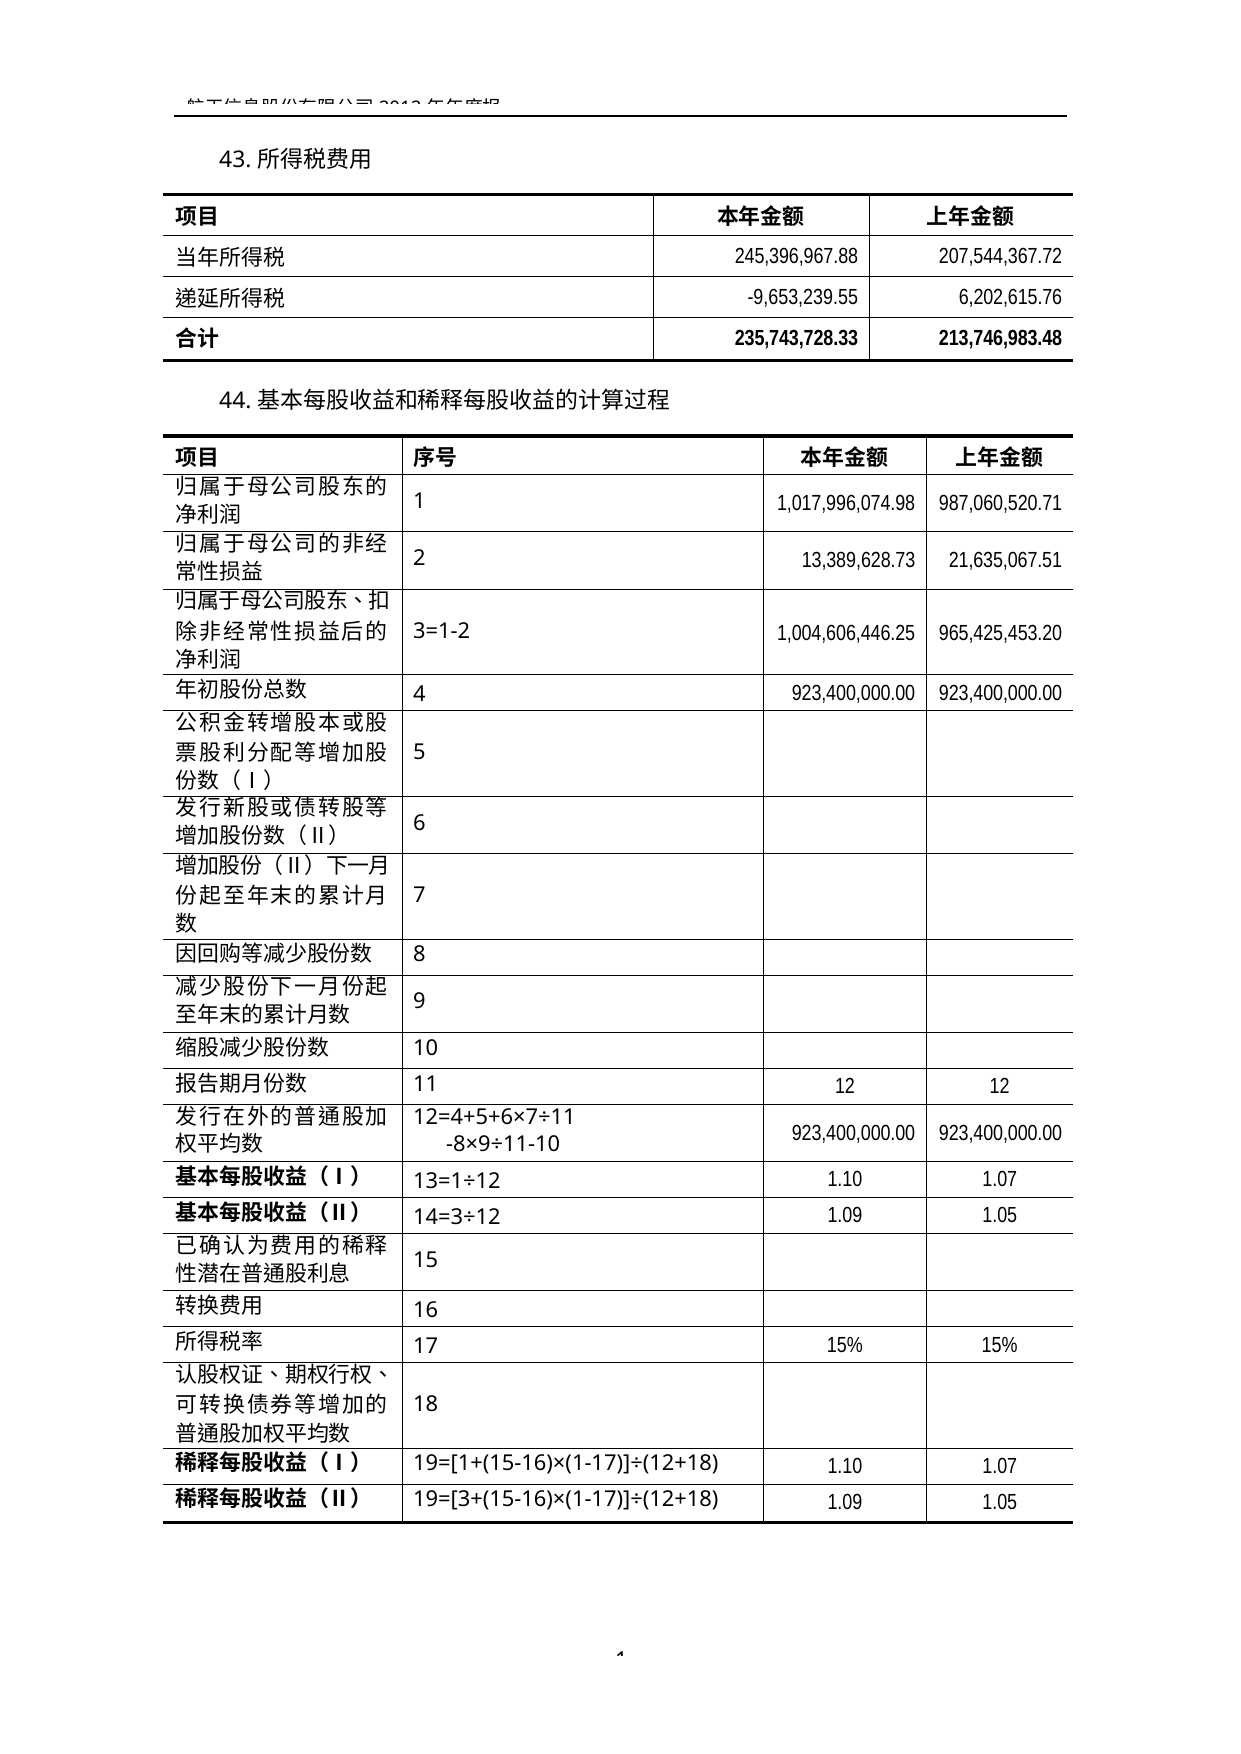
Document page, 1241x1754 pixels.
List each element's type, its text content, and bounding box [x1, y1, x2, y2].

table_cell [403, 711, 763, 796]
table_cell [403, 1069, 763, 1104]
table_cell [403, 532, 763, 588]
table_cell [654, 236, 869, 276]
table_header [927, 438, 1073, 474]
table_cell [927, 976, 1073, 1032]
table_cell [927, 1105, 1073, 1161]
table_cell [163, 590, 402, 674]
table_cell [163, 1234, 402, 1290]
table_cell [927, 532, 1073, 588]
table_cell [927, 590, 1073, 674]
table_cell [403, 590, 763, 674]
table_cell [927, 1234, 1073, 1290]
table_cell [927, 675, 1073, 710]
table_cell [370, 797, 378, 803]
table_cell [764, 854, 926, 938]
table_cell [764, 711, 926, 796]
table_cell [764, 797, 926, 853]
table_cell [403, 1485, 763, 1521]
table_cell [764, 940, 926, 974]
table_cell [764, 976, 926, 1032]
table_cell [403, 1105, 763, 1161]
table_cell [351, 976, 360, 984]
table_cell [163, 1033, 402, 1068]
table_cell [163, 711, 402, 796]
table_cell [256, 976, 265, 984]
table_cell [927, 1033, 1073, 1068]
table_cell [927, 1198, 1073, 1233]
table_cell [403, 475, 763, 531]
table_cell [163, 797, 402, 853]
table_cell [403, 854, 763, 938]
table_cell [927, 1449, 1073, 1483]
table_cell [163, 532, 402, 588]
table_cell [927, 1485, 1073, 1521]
text 43. 所得税费用 [219, 143, 1075, 174]
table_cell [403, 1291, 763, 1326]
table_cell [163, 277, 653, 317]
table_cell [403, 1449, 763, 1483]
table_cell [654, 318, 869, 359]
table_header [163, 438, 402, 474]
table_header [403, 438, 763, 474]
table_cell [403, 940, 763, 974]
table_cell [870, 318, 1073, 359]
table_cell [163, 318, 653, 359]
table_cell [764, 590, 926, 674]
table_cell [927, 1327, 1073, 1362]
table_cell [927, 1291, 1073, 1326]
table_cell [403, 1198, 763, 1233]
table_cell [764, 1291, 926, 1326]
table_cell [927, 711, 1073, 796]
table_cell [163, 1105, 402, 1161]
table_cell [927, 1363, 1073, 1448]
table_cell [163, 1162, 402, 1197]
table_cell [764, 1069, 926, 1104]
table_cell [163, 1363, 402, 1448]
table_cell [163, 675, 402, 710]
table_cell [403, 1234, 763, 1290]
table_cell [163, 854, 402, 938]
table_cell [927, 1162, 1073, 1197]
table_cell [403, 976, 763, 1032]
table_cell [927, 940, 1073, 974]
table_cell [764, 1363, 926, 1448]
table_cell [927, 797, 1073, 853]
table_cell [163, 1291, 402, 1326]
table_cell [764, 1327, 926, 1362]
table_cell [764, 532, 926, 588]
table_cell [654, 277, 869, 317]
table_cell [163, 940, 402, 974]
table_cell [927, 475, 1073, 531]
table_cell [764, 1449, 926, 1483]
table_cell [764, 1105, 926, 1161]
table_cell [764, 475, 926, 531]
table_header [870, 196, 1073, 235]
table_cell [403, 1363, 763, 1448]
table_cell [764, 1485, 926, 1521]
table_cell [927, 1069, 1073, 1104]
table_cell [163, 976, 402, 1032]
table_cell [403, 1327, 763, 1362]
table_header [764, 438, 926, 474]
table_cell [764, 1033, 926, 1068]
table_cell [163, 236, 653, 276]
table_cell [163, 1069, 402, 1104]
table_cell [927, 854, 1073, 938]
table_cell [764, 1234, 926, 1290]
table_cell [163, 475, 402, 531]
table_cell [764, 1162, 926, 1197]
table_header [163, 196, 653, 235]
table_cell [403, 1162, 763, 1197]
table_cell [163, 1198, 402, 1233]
text 44. 基本每股收益和稀释每股收益的计算过程 [219, 384, 1075, 415]
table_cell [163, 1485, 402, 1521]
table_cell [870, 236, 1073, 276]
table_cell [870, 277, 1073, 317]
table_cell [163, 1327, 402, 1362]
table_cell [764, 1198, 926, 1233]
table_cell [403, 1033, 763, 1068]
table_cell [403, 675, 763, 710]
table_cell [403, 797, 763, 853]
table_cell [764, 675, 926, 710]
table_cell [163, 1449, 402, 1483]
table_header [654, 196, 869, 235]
